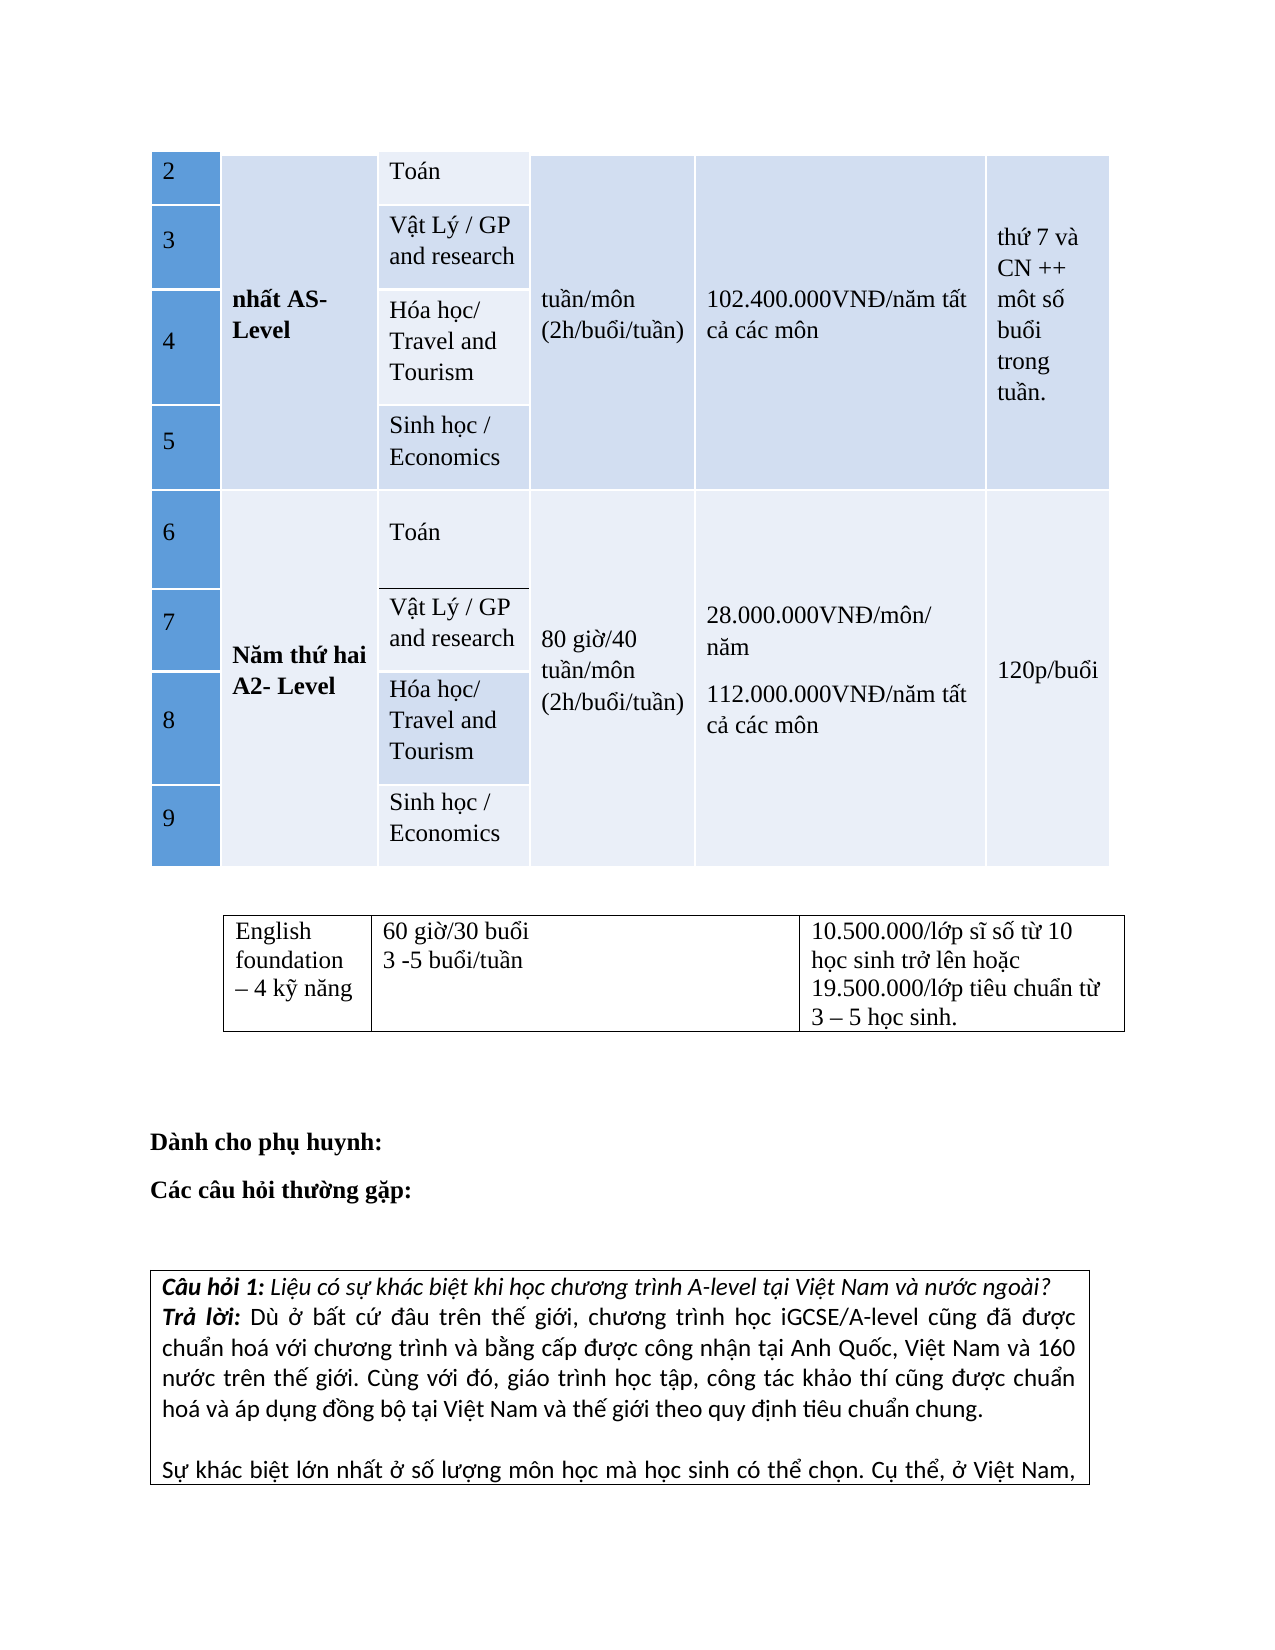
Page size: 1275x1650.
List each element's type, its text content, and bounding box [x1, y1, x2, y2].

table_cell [987, 156, 1109, 489]
table_cell Vật Lý / GP and research [379, 589, 529, 670]
table_cell Toán [379, 152, 529, 204]
table_cell 9 [152, 786, 220, 866]
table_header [151, 1271, 1089, 1484]
table_header 10.500.000/lớp sĩ số từ 10 học sinh trở lên hoặc 19.500.000/lớp tiêu chuẩn từ 3 – 5 học sinh. [800, 916, 1124, 1031]
table_cell Vật Lý / GP and research [379, 206, 529, 288]
table_cell 80 giờ/40 tuần/môn (2h/buổi/tuần) [531, 491, 694, 866]
table_header English foundation – 4 kỹ năng [224, 916, 371, 1031]
table_cell 2 [152, 152, 220, 204]
table_cell 4 [152, 291, 220, 404]
table_cell 7 [152, 590, 220, 670]
table_cell 6 [152, 491, 220, 588]
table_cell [222, 156, 377, 489]
table_cell 5 [152, 406, 220, 489]
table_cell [696, 156, 985, 489]
text Các câu hỏi thường gặp: [150, 1175, 1125, 1204]
table_cell Hóa học/ Travel and Tourism [379, 673, 529, 784]
table_cell Sinh học / Economics [379, 786, 529, 866]
table_cell 3 [152, 206, 220, 288]
table_cell 120p/buổi [987, 491, 1109, 866]
table_cell Toán [379, 491, 529, 588]
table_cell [531, 156, 694, 489]
table_cell 28.000.000VNĐ/môn/ năm 112.000.000VNĐ/năm tất cả các môn [696, 491, 985, 866]
table_header 60 giờ/30 buổi 3 -5 buổi/tuần [372, 916, 799, 1031]
text Dành cho phụ huynh: [150, 1127, 1125, 1156]
table_cell Sinh học / Economics [379, 406, 529, 489]
table_cell 8 [152, 673, 220, 784]
table_cell Năm thứ hai A2- Level [222, 491, 377, 866]
table_cell Hóa học/ Travel and Tourism [379, 291, 529, 404]
